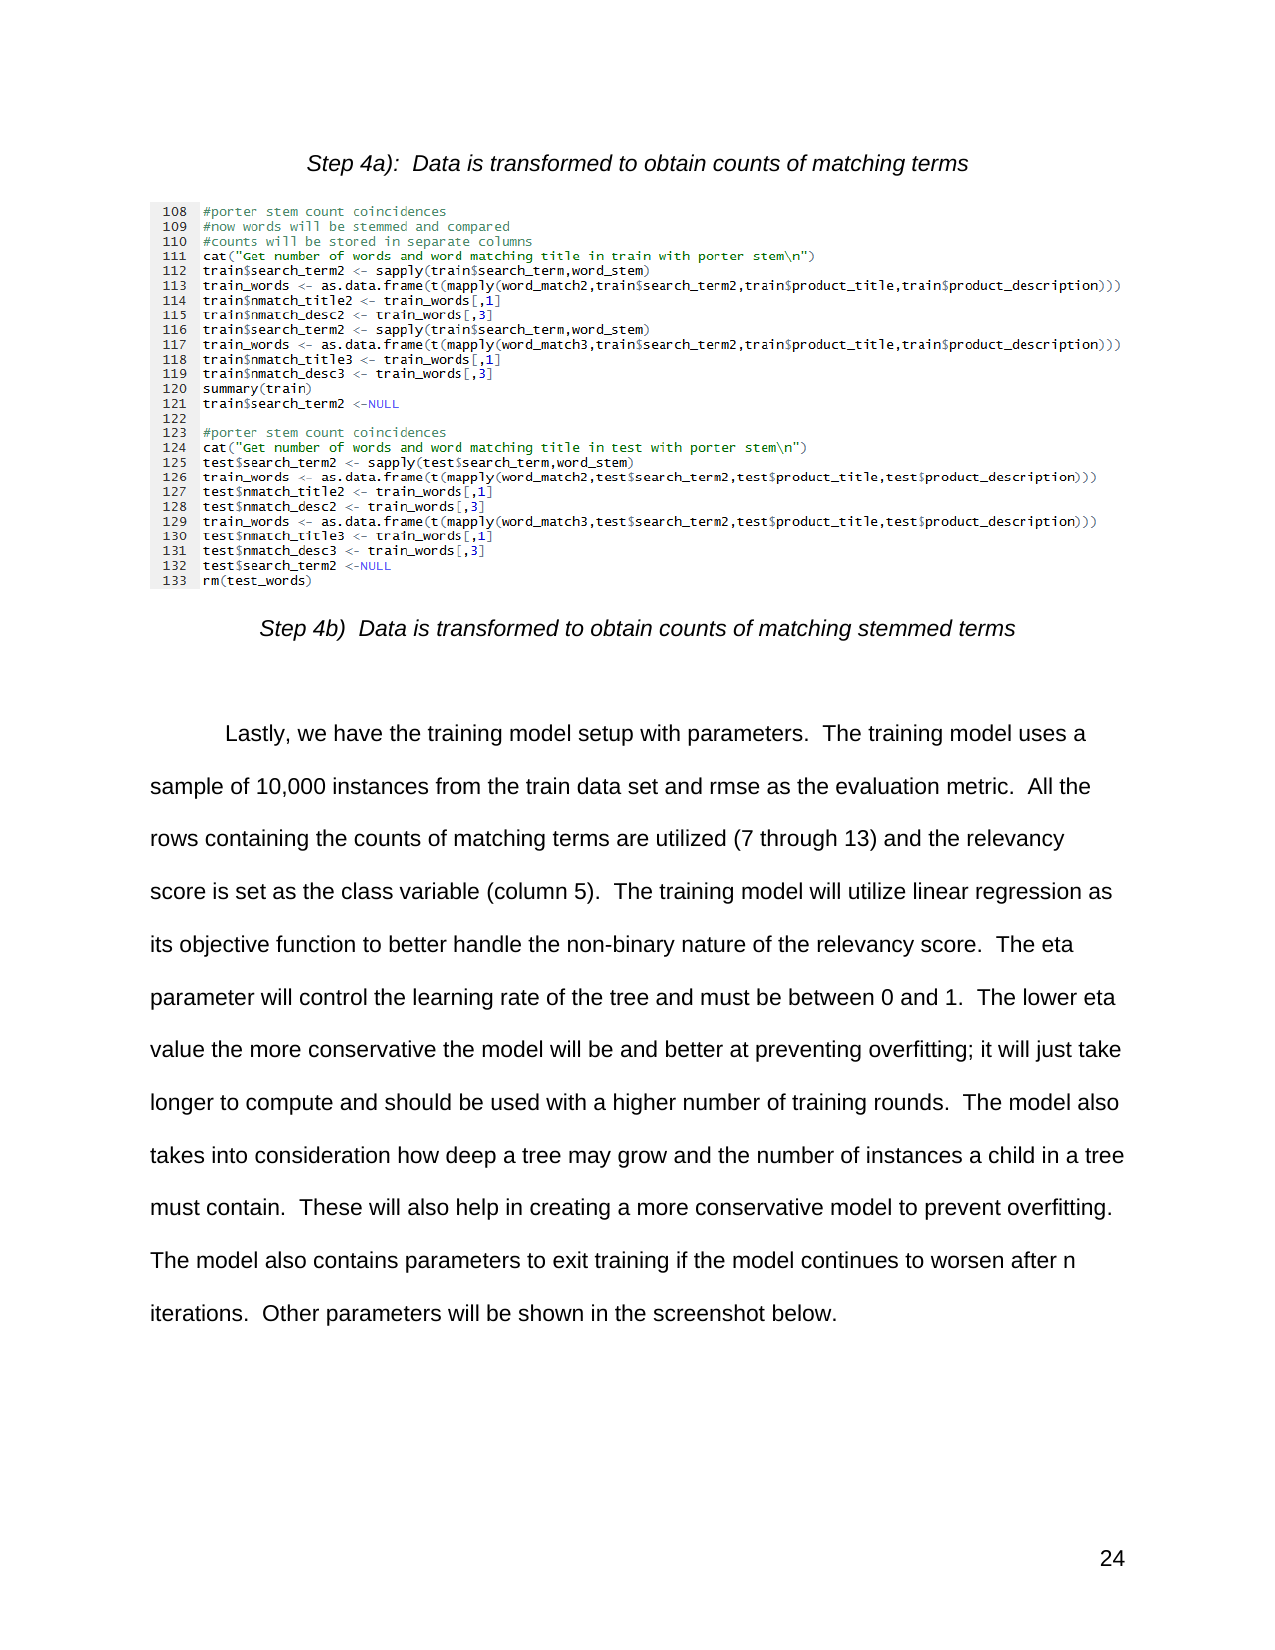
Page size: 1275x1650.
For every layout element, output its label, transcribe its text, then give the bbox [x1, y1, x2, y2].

text Lastly, we have the training model setup with parameters. The training model uses a sample of 10,000 instances from the train data set and rmse as the evaluation metric. All the rows containing the counts of matching terms are utilized (7 through 13) and the relevancy score is set as the class variable (column 5). The training model will utilize linear regression as its objective function to better handle the non-binary nature of the relevancy score. The eta parameter will control the learning rate of the tree and must be between 0 and 1. The lower eta value the more conservative the model will be and better at preventing overfitting; it will just take longer to compute and should be used with a higher number of training rounds. The model also takes into consideration how deep a tree may grow and the number of instances a child in a tree must contain. These will also help in creating a more conservative model to prevent overfitting. The model also contains parameters to exit training if the model continues to worsen after n iterations. Other parameters will be shown in the screenshot below. [150, 720, 1125, 1326]
text Step 4b) Data is transformed to obtain counts of matching stemmed terms [150, 614, 1125, 641]
text Step 4a): Data is transformed to obtain counts of matching terms [150, 150, 1125, 176]
picture [150, 202, 1125, 589]
